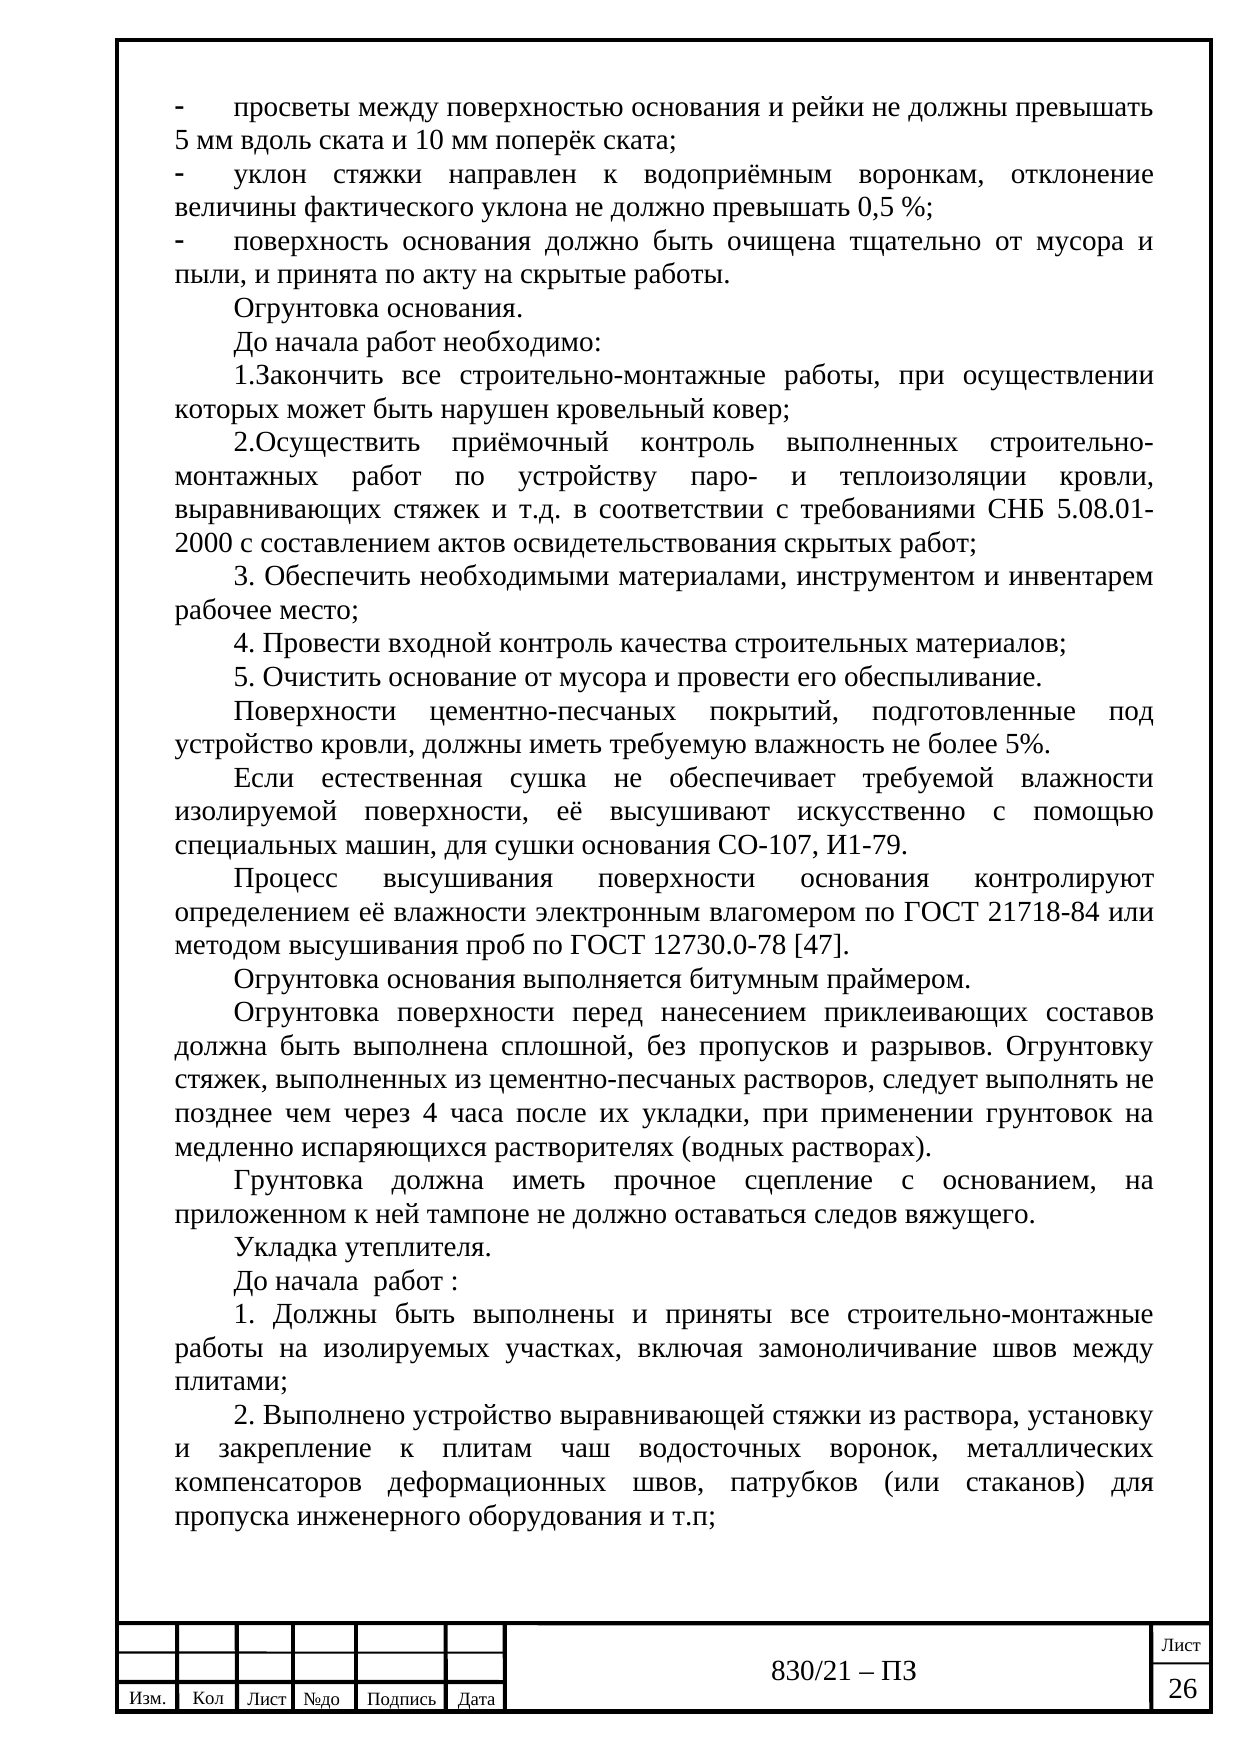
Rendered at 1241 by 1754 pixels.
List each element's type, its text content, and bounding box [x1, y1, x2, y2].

list просветы между поверхностью основания и рейки не должны превышать вдоль ската и поперёк ската; [174, 89, 1154, 156]
text 4. Провести входной контроль качества строительных материалов; [174, 626, 1154, 659]
text До начала работ : [174, 1263, 1154, 1296]
text Если естественная сушка не обеспечивает требуемой влажности изолируемой поверхности, её высушивают искусственно с помощью специальных машин, для сушки основания СО-107, И1-79. [174, 760, 1154, 860]
text 1.Закончить все строительно-монтажные работы, при осуществлении которых может быть нарушен кровельный ковер; [174, 357, 1154, 424]
list уклон стяжки направлен к водоприёмным воронкам, отклонение величины фактического уклона не должно превышать 0,5 %; [174, 156, 1154, 223]
text Грунтовка должна иметь прочное сцепление с основанием, на приложенном к ней тампоне не должно оставаться следов вяжущего. [174, 1162, 1154, 1229]
text 2. Выполнено устройство выравнивающей стяжки из раствора, установку и закрепление к плитам чаш водосточных воронок, металлических компенсаторов деформационных швов, патрубков (или стаканов) для пропуска инженерного оборудования и т.п; [174, 1397, 1154, 1531]
text Огрунтовка поверхности перед нанесением приклеивающих составов должна быть выполнена сплошной, без пропусков и разрывов. Огрунтовку стяжек, выполненных из цементно-песчаных растворов, следует выполнять не позднее чем через 4 часа после их укладки, при применении грунтовок на медленно испаряющихся растворителях (водных растворах). [174, 994, 1154, 1162]
text Укладка утеплителя. [174, 1229, 1154, 1263]
list поверхность основания должно быть очищена тщательно от мусора и пыли, и принята по акту на скрытые работы. [174, 223, 1154, 290]
text Огрунтовка основания выполняется битумным праймером. [174, 961, 1154, 994]
text 1. Должны быть выполнены и приняты все строительно-монтажные работы на изолируемых участках, включая замоноличивание швов между плитами; [174, 1296, 1154, 1397]
text Огрунтовка основания. [174, 290, 1169, 324]
text 2.Осуществить приёмочный контроль выполненных строительно-монтажных работ по устройству паро- и теплоизоляции кровли, выравнивающих стяжек и т.д. в соответствии с требованиями СНБ 5.08.01-2000 с составлением актов освидетельствования скрытых работ; [174, 424, 1154, 558]
text Процесс высушивания поверхности основания контролируют определением её влажности электронным влагомером по ГОСТ 21718-84 или методом высушивания проб по ГОСТ 12730.0-78 [47]. [174, 860, 1154, 961]
text 3. Обеспечить необходимыми материалами, инструментом и инвентарем рабочее место; [174, 558, 1154, 626]
text До начала работ необходимо: [174, 324, 1154, 357]
text Поверхности цементно-песчаных покрытий, подготовленные под устройство кровли, должны иметь требуемую влажность не более 5%. [174, 693, 1154, 760]
text 5. Очистить основание от мусора и провести его обеспыливание. [174, 659, 1154, 693]
